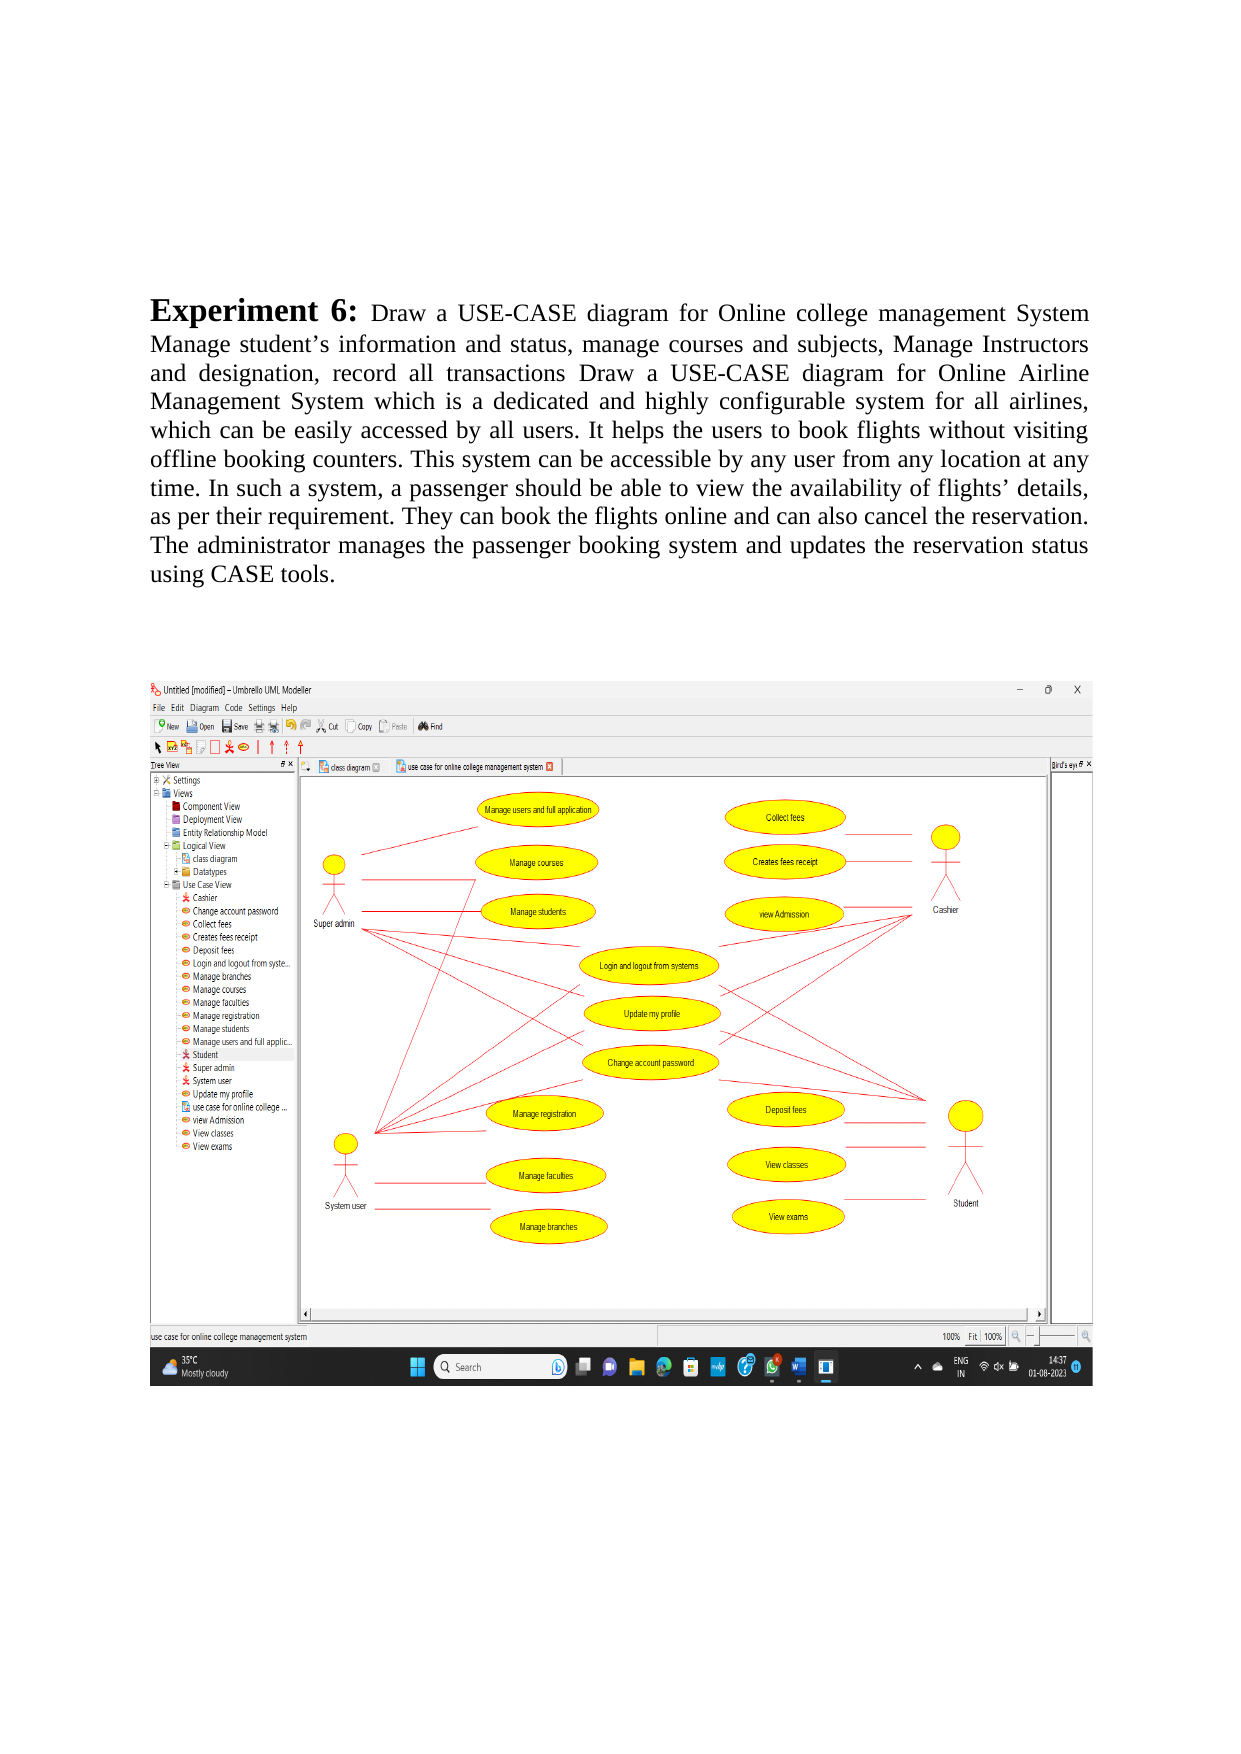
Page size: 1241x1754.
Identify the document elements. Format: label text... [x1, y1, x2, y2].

picture [150, 681, 1093, 1386]
text Experiment 6: Draw a USE-CASE diagram for Online college management System Manage student’s information and status, manage courses and subjects, Manage Instructors and designation, record all transactions Draw a USE-CASE diagram for Online Airline Management System which is a dedicated and highly configurable system for all airlines, which can be easily accessed by all users. It helps the users to book flights without visiting offline booking counters. This system can be accessible by any user from any location at any time. In such a system, a passenger should be able to view the availability of flights’ details, as per their requirement. They can book the flights online and can also cancel the reservation. The administrator manages the passenger booking system and updates the reservation status using CASE tools. [150, 291, 1090, 588]
